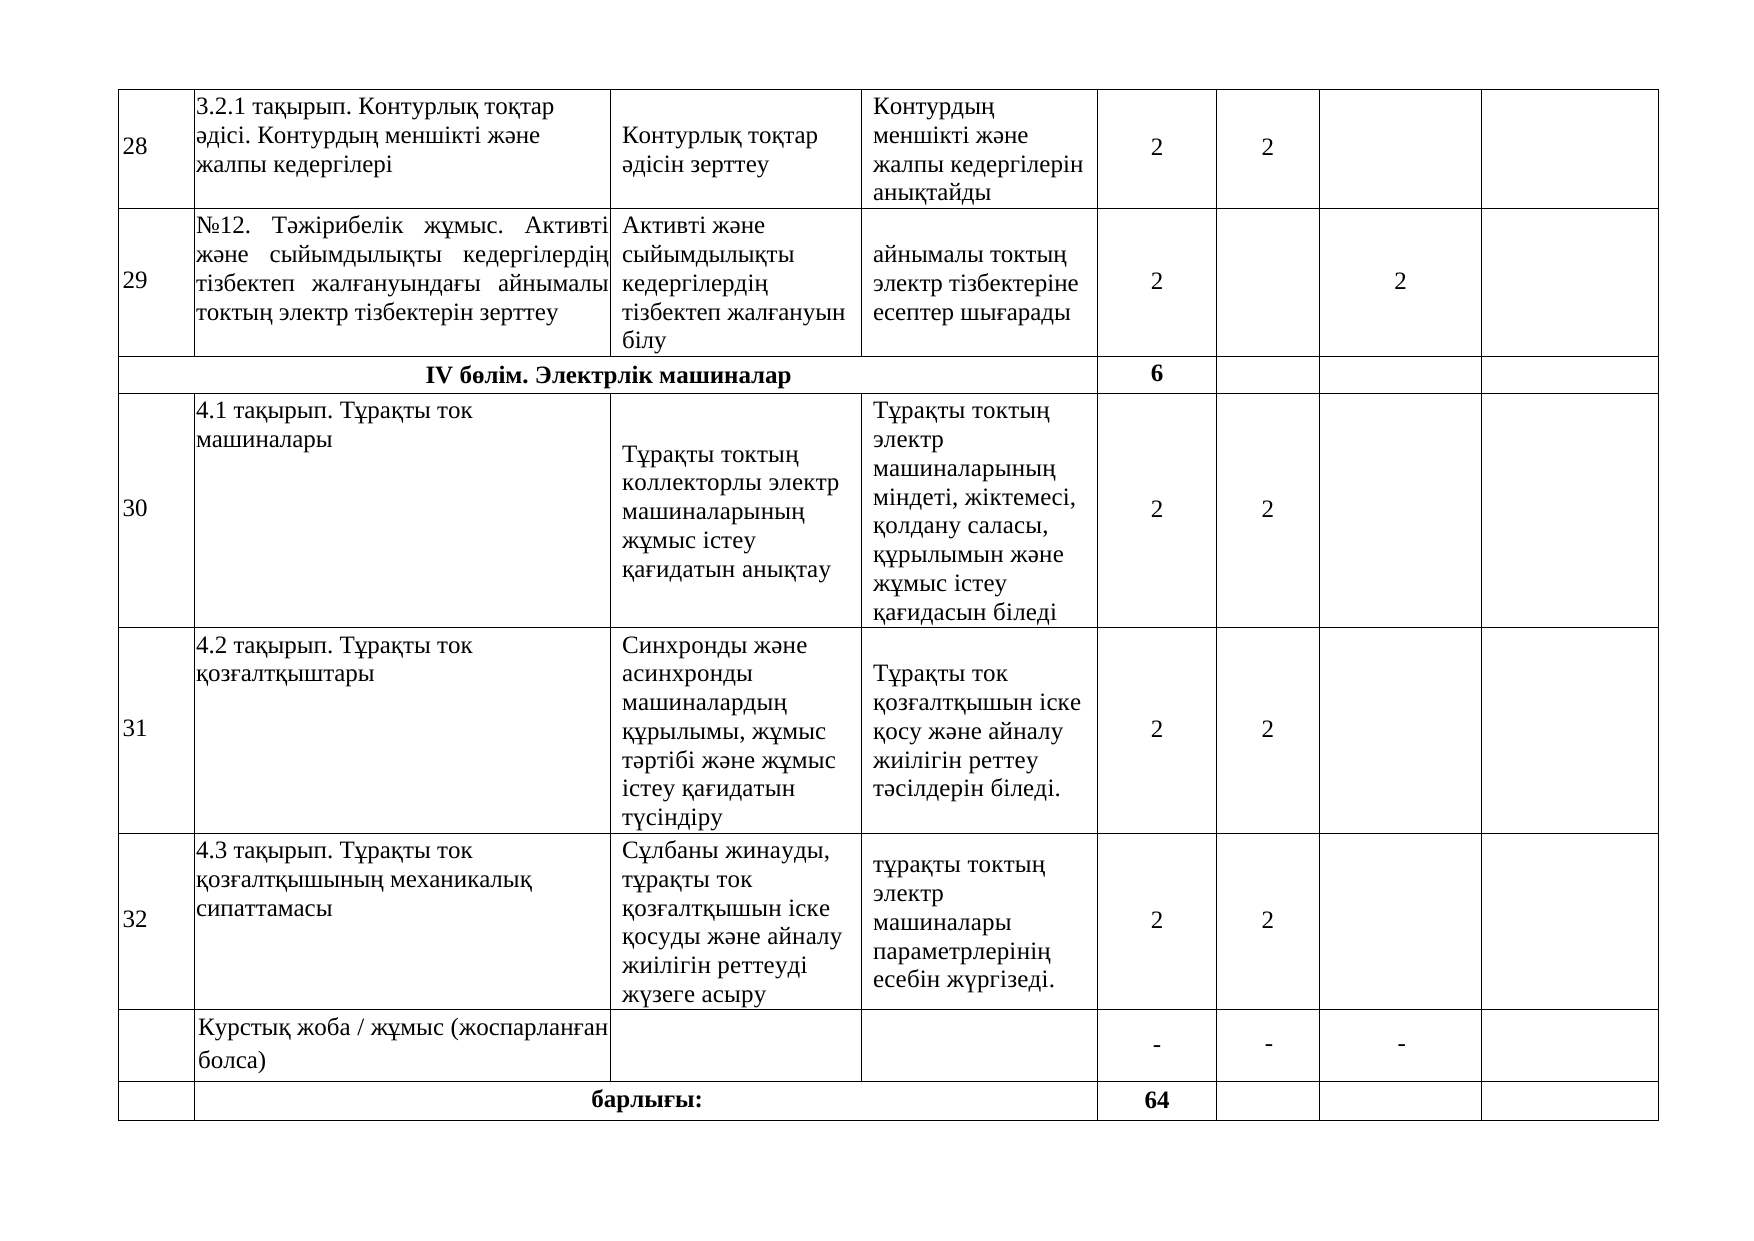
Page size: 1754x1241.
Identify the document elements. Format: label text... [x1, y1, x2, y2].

table_cell 2 [1098, 628, 1216, 832]
table_cell [1320, 1082, 1481, 1120]
table_cell №12. Тәжірибелік жұмыс. Активті және сыйымдылықты кедергілердің тізбектеп жалғануындағы айнымалы токтың электр тізбектерін зерттеу [195, 209, 610, 356]
table_cell [1482, 1082, 1658, 1120]
table_cell [1482, 357, 1658, 393]
table_cell Синхронды және асинхронды машиналардың құрылымы, жұмыс тәртібі және жұмыс істеу қағидатын түсіндіру [611, 628, 861, 832]
table_cell 2 [1098, 394, 1216, 627]
table_cell - [1098, 1010, 1216, 1081]
table_cell тұрақты токтың электр машиналары параметрлерінің есебін жүргізеді. [862, 834, 1097, 1009]
table_cell 2 [1217, 394, 1319, 627]
table_cell Тұрақты ток қозғалтқышын іске қосу және айналу жиілігін реттеу тәсілдерін біледі. [862, 628, 1097, 832]
table_cell 2 [1098, 834, 1216, 1009]
table_cell айнымалы токтың электр тізбектеріне есептер шығарады [862, 209, 1097, 356]
table_cell 4.2 тақырып. Тұрақты ток қозғалтқыштары [195, 628, 610, 832]
table_cell 2 [1098, 209, 1216, 356]
table_cell 28 [119, 90, 194, 208]
table_cell [1482, 394, 1658, 627]
table_cell [1482, 90, 1658, 208]
table_cell 4.1 тақырып. Тұрақты ток машиналары [195, 394, 610, 627]
table_cell [1482, 834, 1658, 1009]
table_cell Контурдың меншікті және жалпы кедергілерін анықтайды [862, 90, 1097, 208]
table_cell Контурлық тоқтар әдісін зерттеу [611, 90, 861, 208]
table_cell - [1320, 1010, 1481, 1081]
table_cell 4.3 тақырып. Тұрақты ток қозғалтқышының механикалық сипаттамасы [195, 834, 610, 1009]
table_cell 3.2.1 тақырып. Контурлық тоқтар әдісі. Контурдың меншікті және жалпы кедергілері [195, 90, 610, 208]
table_cell [611, 1010, 861, 1081]
table_cell [1320, 394, 1481, 627]
table_cell Сұлбаны жинауды, тұрақты ток қозғалтқышын іске қосуды және айналу жиілігін реттеуді жүзеге асыру [611, 834, 861, 1009]
table_cell [1217, 357, 1319, 393]
table_cell 2 [1217, 628, 1319, 832]
table_cell 31 [119, 628, 194, 832]
table_cell ІV бөлім. Электрлік машиналар [119, 357, 1097, 393]
table_cell 2 [1217, 834, 1319, 1009]
table_cell - [1217, 1010, 1319, 1081]
table_cell 2 [1217, 90, 1319, 208]
table_cell 29 [119, 209, 194, 356]
table_cell Тұрақты токтың электр машиналарының міндеті, жіктемесі, қолдану саласы, құрылымын және жұмыс істеу қағидасын біледі [862, 394, 1097, 627]
table_cell Тұрақты токтың коллекторлы электр машиналарының жұмыс істеу қағидатын анықтау [611, 394, 861, 627]
table_cell [1320, 834, 1481, 1009]
table_cell 32 [119, 834, 194, 1009]
table_cell [119, 1082, 194, 1120]
table_cell [1320, 357, 1481, 393]
table_cell [119, 1010, 194, 1081]
table_cell 30 [119, 394, 194, 627]
table_cell [862, 1010, 1097, 1081]
table_cell [1482, 209, 1658, 356]
table_cell [1482, 628, 1658, 832]
table_cell [1320, 90, 1481, 208]
table_cell [1217, 209, 1319, 356]
table_cell [1482, 1010, 1658, 1081]
table_cell 64 [1098, 1082, 1216, 1120]
table_cell [1320, 628, 1481, 832]
table_cell Активті және сыйымдылықты кедергілердің тізбектеп жалғануын білу [611, 209, 861, 356]
table_cell [1217, 1082, 1319, 1120]
table_cell барлығы: [195, 1082, 1097, 1120]
table_cell 2 [1098, 90, 1216, 208]
table_cell Курстық жоба / жұмыс (жоспарланған болса) [195, 1010, 610, 1081]
table_cell 6 [1098, 357, 1216, 393]
table_cell 2 [1320, 209, 1481, 356]
